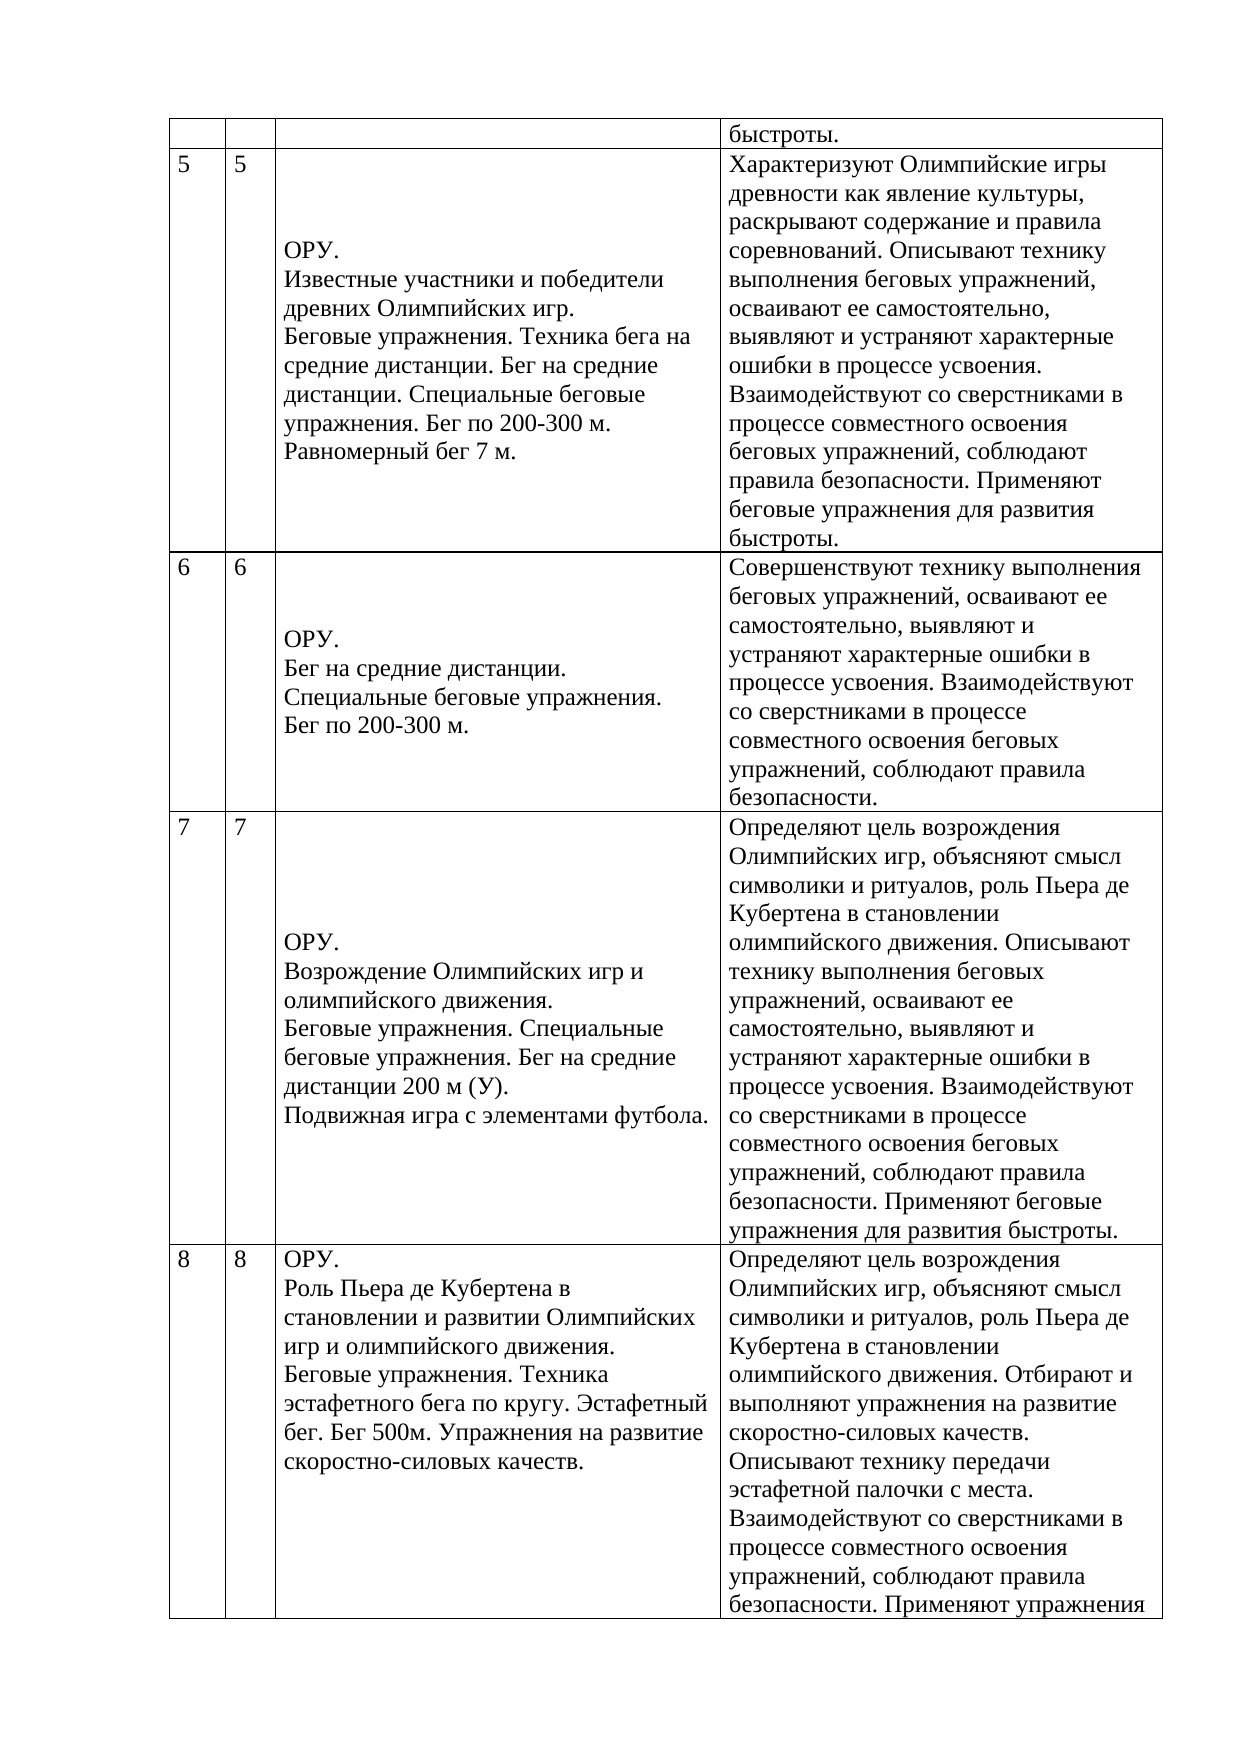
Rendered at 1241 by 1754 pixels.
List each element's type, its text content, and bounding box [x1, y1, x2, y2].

table_cell 6 [170, 553, 225, 811]
table_cell 7 [170, 812, 225, 1243]
table_cell 7 [226, 812, 275, 1243]
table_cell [721, 1245, 1162, 1618]
table_cell Совершенствуют технику выполнения беговых упражнений, осваивают ее самостоятельно, выявляют и устраняют характерные ошибки в процессе усвоения. Взаимодействуют со сверстниками в процессе совместного освоения беговых упражнений, соблюдают правила безопасности. [721, 553, 1162, 811]
table_cell ОРУ. Бег на средние дистанции. Специальные беговые упражнения. Бег по 200-300 м. [276, 553, 720, 811]
table_cell 6 [226, 553, 275, 811]
table_cell 8 [226, 1245, 275, 1618]
table_cell ОРУ. Известные участники и победители древних Олимпийских игр. Беговые упражнения. Техника бега на средние дистанции. Бег на средние дистанции. Специальные беговые упражнения. Бег по 200-300 м. Равномерный бег 7 м. [276, 149, 720, 551]
table_cell Определяют цель возрождения Олимпийских игр, объясняют смысл символики и ритуалов, роль Пьера де Кубертена в становлении олимпийского движения. Описывают технику выполнения беговых упражнений, осваивают ее самостоятельно, выявляют и устраняют характерные ошибки в процессе усвоения. Взаимодействуют со сверстниками в процессе совместного освоения беговых упражнений, соблюдают правила безопасности. Применяют беговые упражнения для развития быстроты. [721, 812, 1162, 1243]
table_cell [276, 1245, 720, 1618]
table_cell 5 [170, 149, 225, 551]
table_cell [276, 119, 720, 148]
table_cell 4 [226, 119, 275, 148]
table_cell 5 [226, 149, 275, 551]
table_cell 4 [170, 119, 225, 148]
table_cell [721, 119, 1162, 148]
table_cell Характеризуют Олимпийские игры древности как явление культуры, раскрывают содержание и правила соревнований. Описывают технику выполнения беговых упражнений, осваивают ее самостоятельно, выявляют и устраняют характерные ошибки в процессе усвоения. Взаимодействуют со сверстниками в процессе совместного освоения беговых упражнений, соблюдают правила безопасности. Применяют беговые упражнения для развития быстроты. [721, 149, 1162, 551]
table_cell ОРУ. Возрождение Олимпийских игр и олимпийского движения. Беговые упражнения. Специальные беговые упражнения. Бег на средние дистанции 200 м (У). Подвижная игра с элементами футбола. [276, 812, 720, 1243]
table_cell 8 [170, 1245, 225, 1618]
